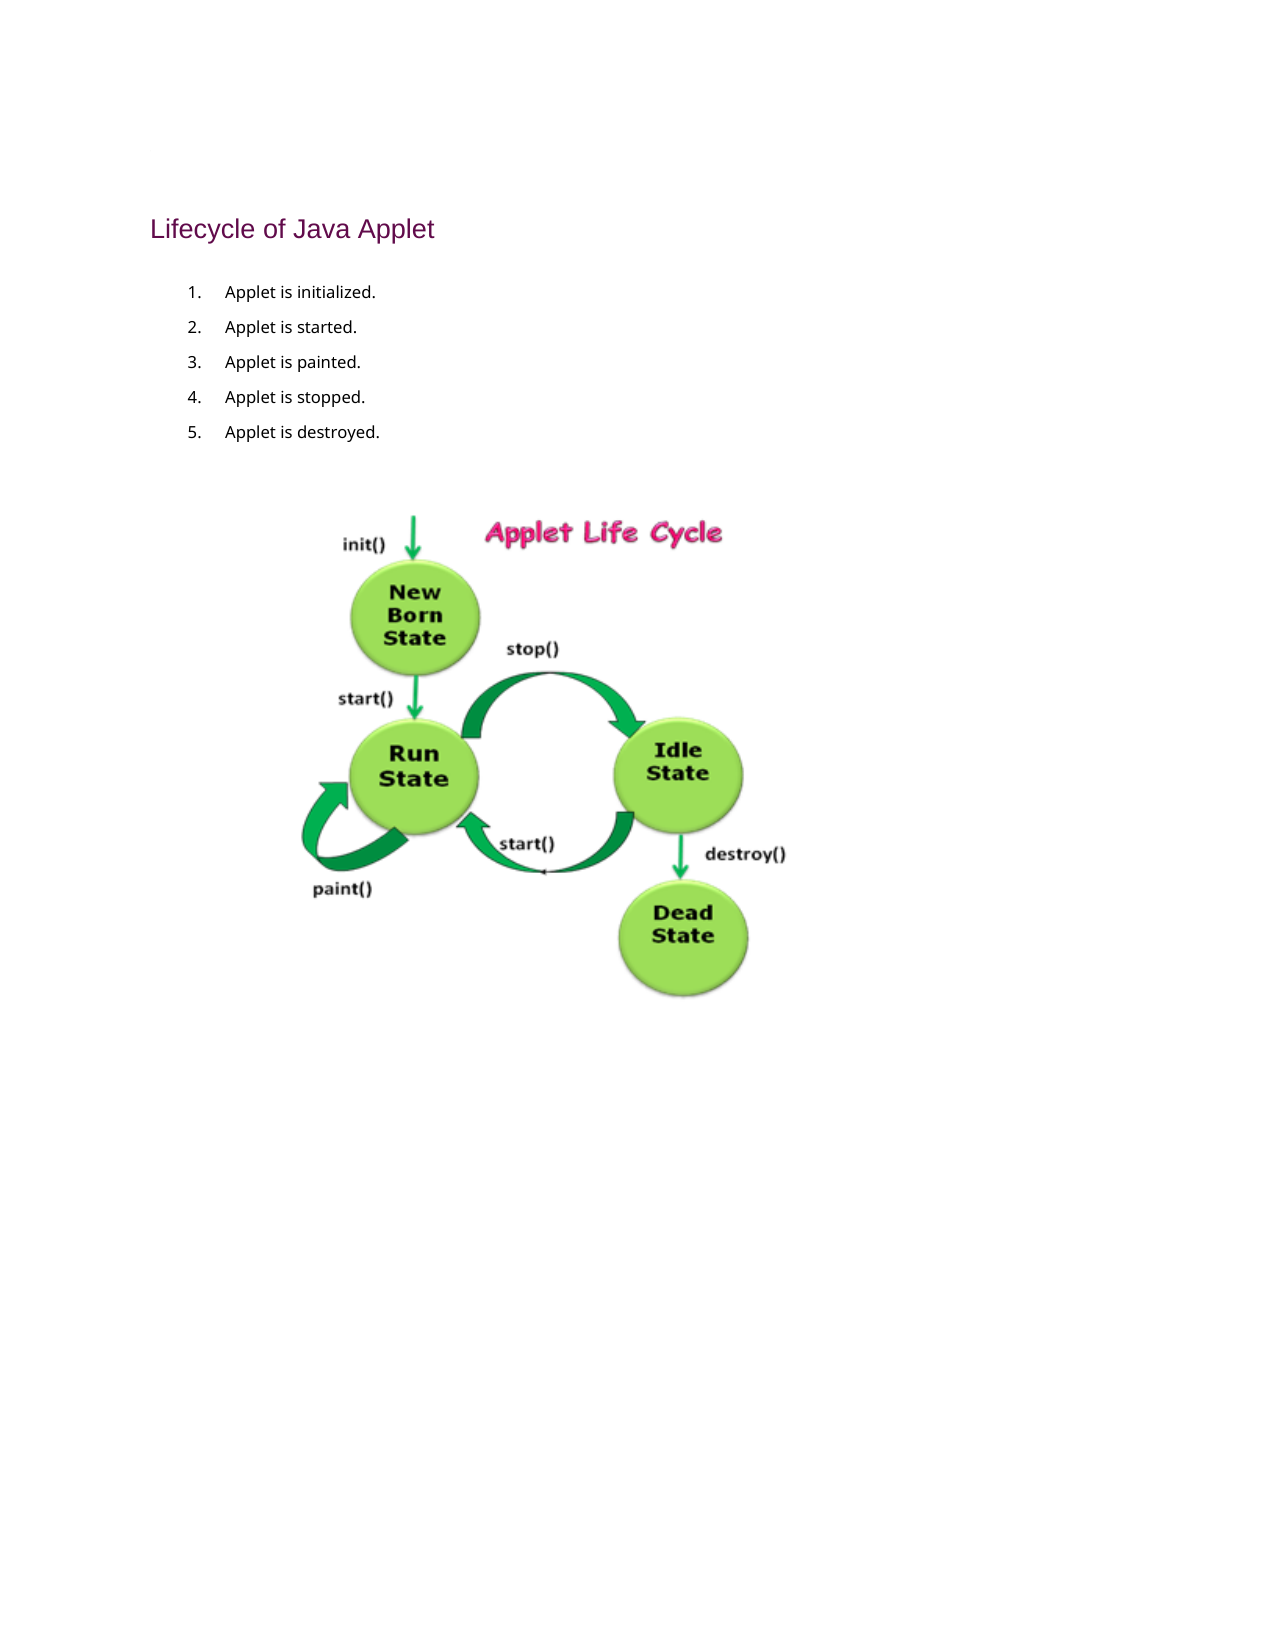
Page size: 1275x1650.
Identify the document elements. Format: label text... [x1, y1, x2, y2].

list Applet is stopped. [187, 379, 1125, 409]
list Applet is initialized. [187, 273, 1125, 303]
subtitle Lifecycle of Java Applet [150, 211, 1125, 244]
list Applet is destroyed. [187, 414, 1125, 444]
list Applet is painted. [187, 343, 1125, 373]
list Applet is started. [187, 308, 1125, 338]
picture [225, 473, 841, 1050]
